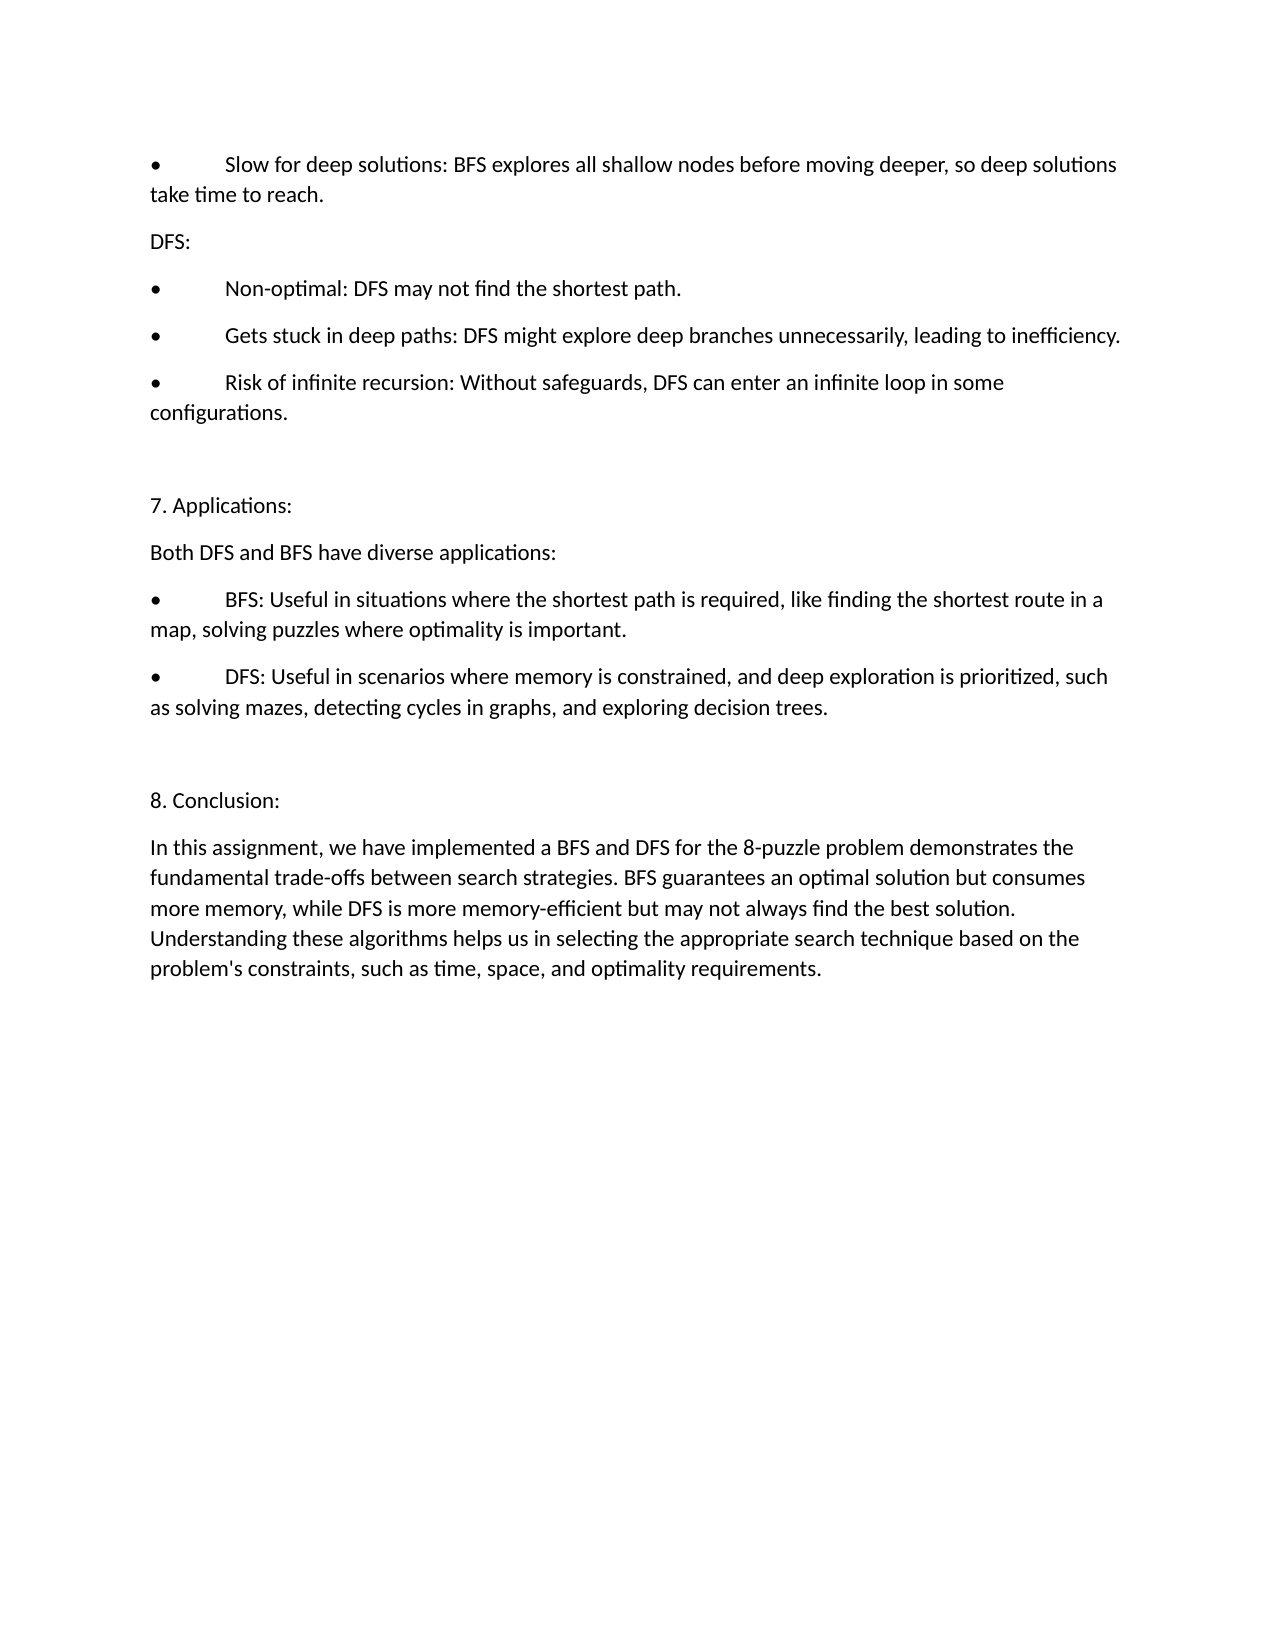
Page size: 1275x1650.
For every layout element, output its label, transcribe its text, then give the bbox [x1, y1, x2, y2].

text • BFS: Useful in situations where the shortest path is required, like finding the shortest route in a map, solving puzzles where optimality is important. [150, 585, 1125, 644]
text 8. Conclusion: [150, 786, 1125, 814]
text • Slow for deep solutions: BFS explores all shallow nodes before moving deeper, so deep solutions take time to reach. [150, 150, 1125, 208]
text • Non-optimal: DFS may not find the shortest path. [150, 274, 1125, 302]
text 7. Applications: [150, 492, 1125, 520]
text Both DFS and BFS have diverse applications: [150, 538, 1125, 567]
text • Gets stuck in deep paths: DFS might explore deep branches unnecessarily, leading to inefficiency. [150, 321, 1125, 349]
text • DFS: Useful in scenarios where memory is constrained, and deep exploration is prioritized, such as solving mazes, detecting cycles in graphs, and exploring decision trees. [150, 662, 1125, 721]
text • Risk of infinite recursion: Without safeguards, DFS can enter an infinite loop in some configurations. [150, 368, 1125, 426]
text In this assignment, we have implemented a BFS and DFS for the 8-puzzle problem demonstrates the fundamental trade-offs between search strategies. BFS guarantees an optimal solution but consumes more memory, while DFS is more memory-efficient but may not always find the best solution. Understanding these algorithms helps us in selecting the appropriate search technique based on the problem's constraints, such as time, space, and optimality requirements. [150, 833, 1125, 982]
text DFS: [150, 227, 1125, 255]
